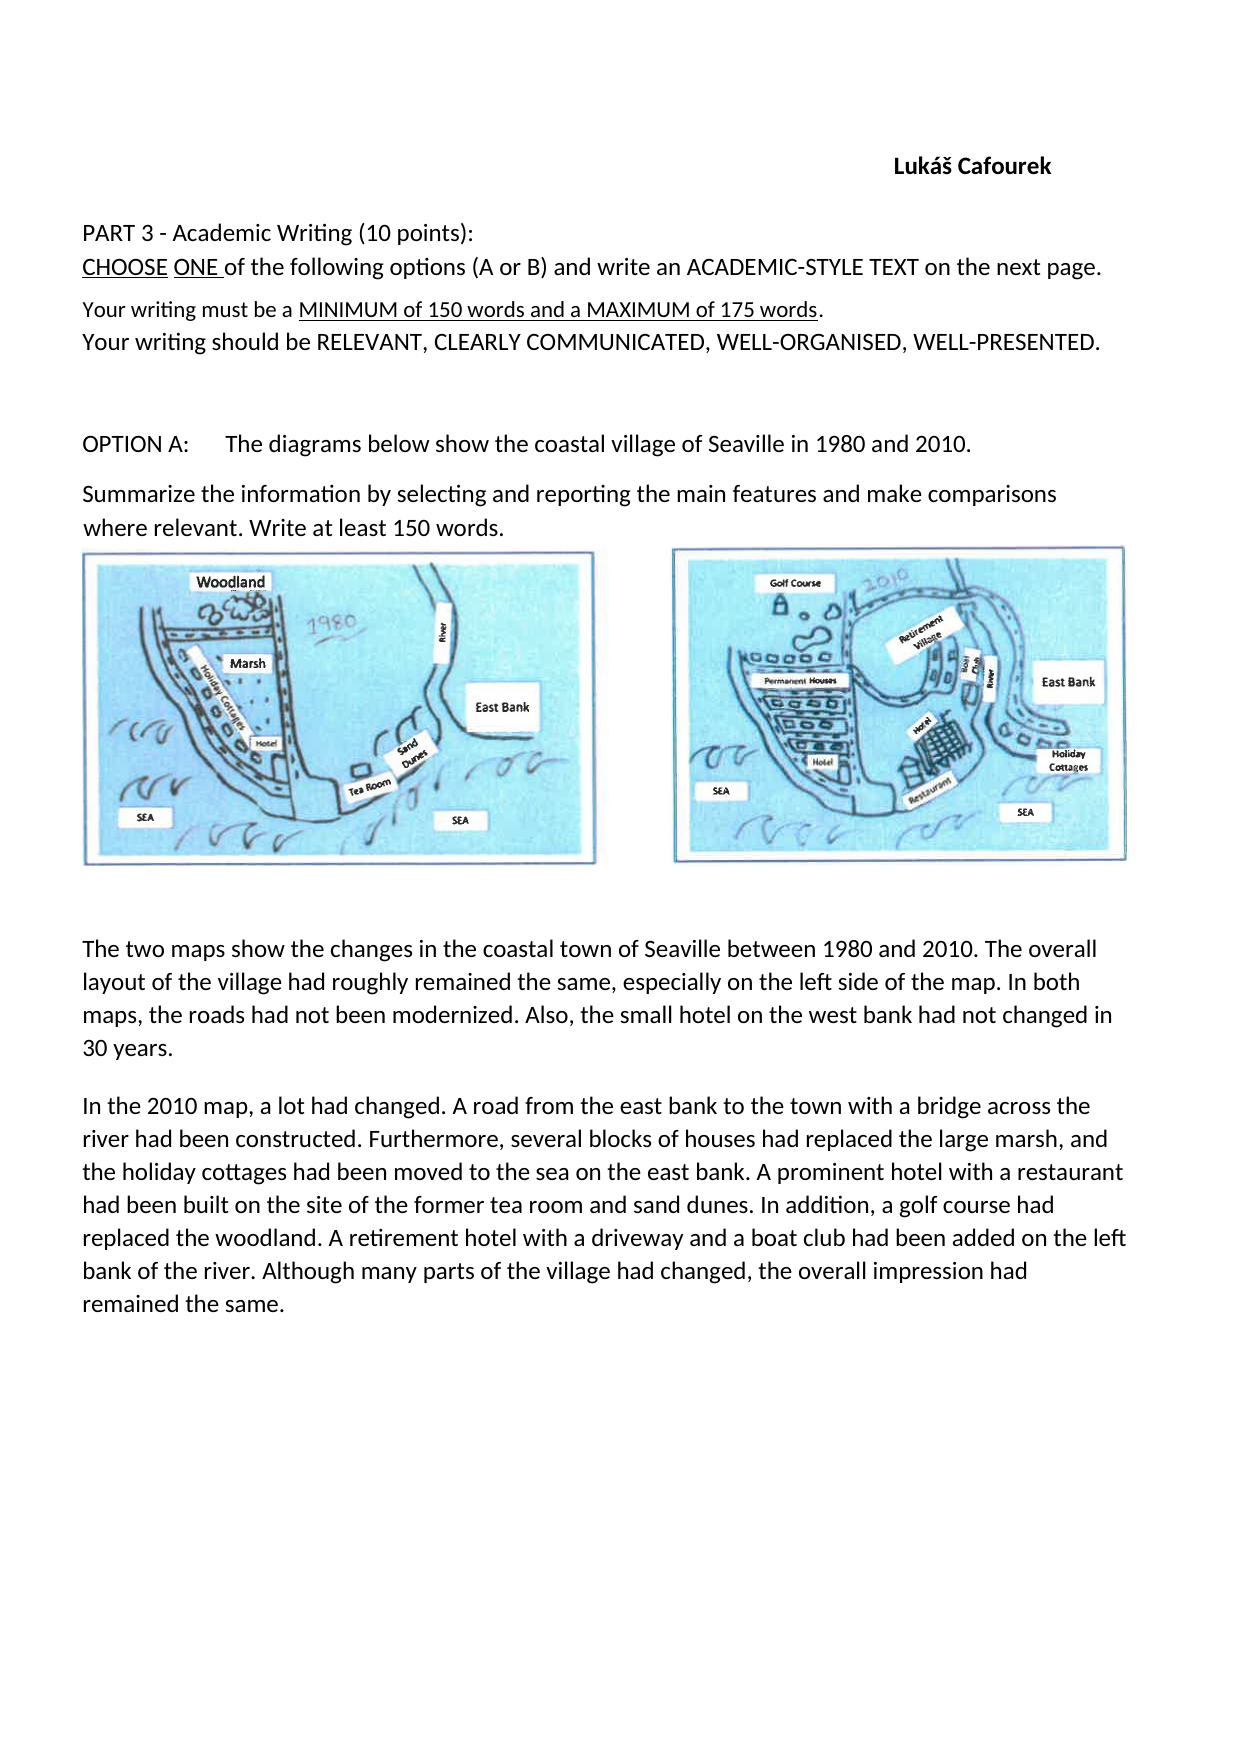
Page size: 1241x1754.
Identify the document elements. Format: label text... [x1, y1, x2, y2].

picture [82, 545, 1127, 866]
text PART 3 - Academic Writing (10 points): [82, 217, 1120, 248]
text Your writing should be RELEVANT, CLEARLY COMMUNICATED, WELL-ORGANISED, WELL-PRESENTED. [82, 326, 1120, 356]
text The two maps show the changes in the coastal town of Seaville between 1980 and 2010. The overall layout of the village had roughly remained the same, especially on the left side of the map. In both maps, the roads had not been modernized. Also, the small hotel on the west bank had not changed in 30 years. [82, 933, 1127, 1063]
text In the 2010 map, a lot had changed. A road from the east bank to the town with a bridge across the river had been constructed. Furthermore, several blocks of houses had replaced the large marsh, and the holiday cottages had been moved to the sea on the east bank. A prominent hotel with a restaurant had been built on the site of the former tea room and sand dunes. In addition, a golf course had replaced the woodland. A retirement hotel with a driveway and a boat club had been added on the left bank of the river. Although many parts of the village had changed, the overall impression had remained the same. [82, 1090, 1127, 1318]
text Lukáš Cafourek [82, 150, 1120, 181]
text Summarize the information by selecting and reporting the main features and make comparisons where relevant. Write at least 150 words. [82, 479, 1120, 543]
text CHOOSE ONE of the following options (A or B) and write an ACADEMIC-STYLE TEXT on the next page. [82, 251, 1120, 281]
text Your writing must be a MINIMUM of 150 words and a MAXIMUM of 175 words. [82, 296, 1120, 323]
text OPTION A: The diagrams below show the coastal village of Seaville in 1980 and 2010. [82, 428, 1120, 459]
